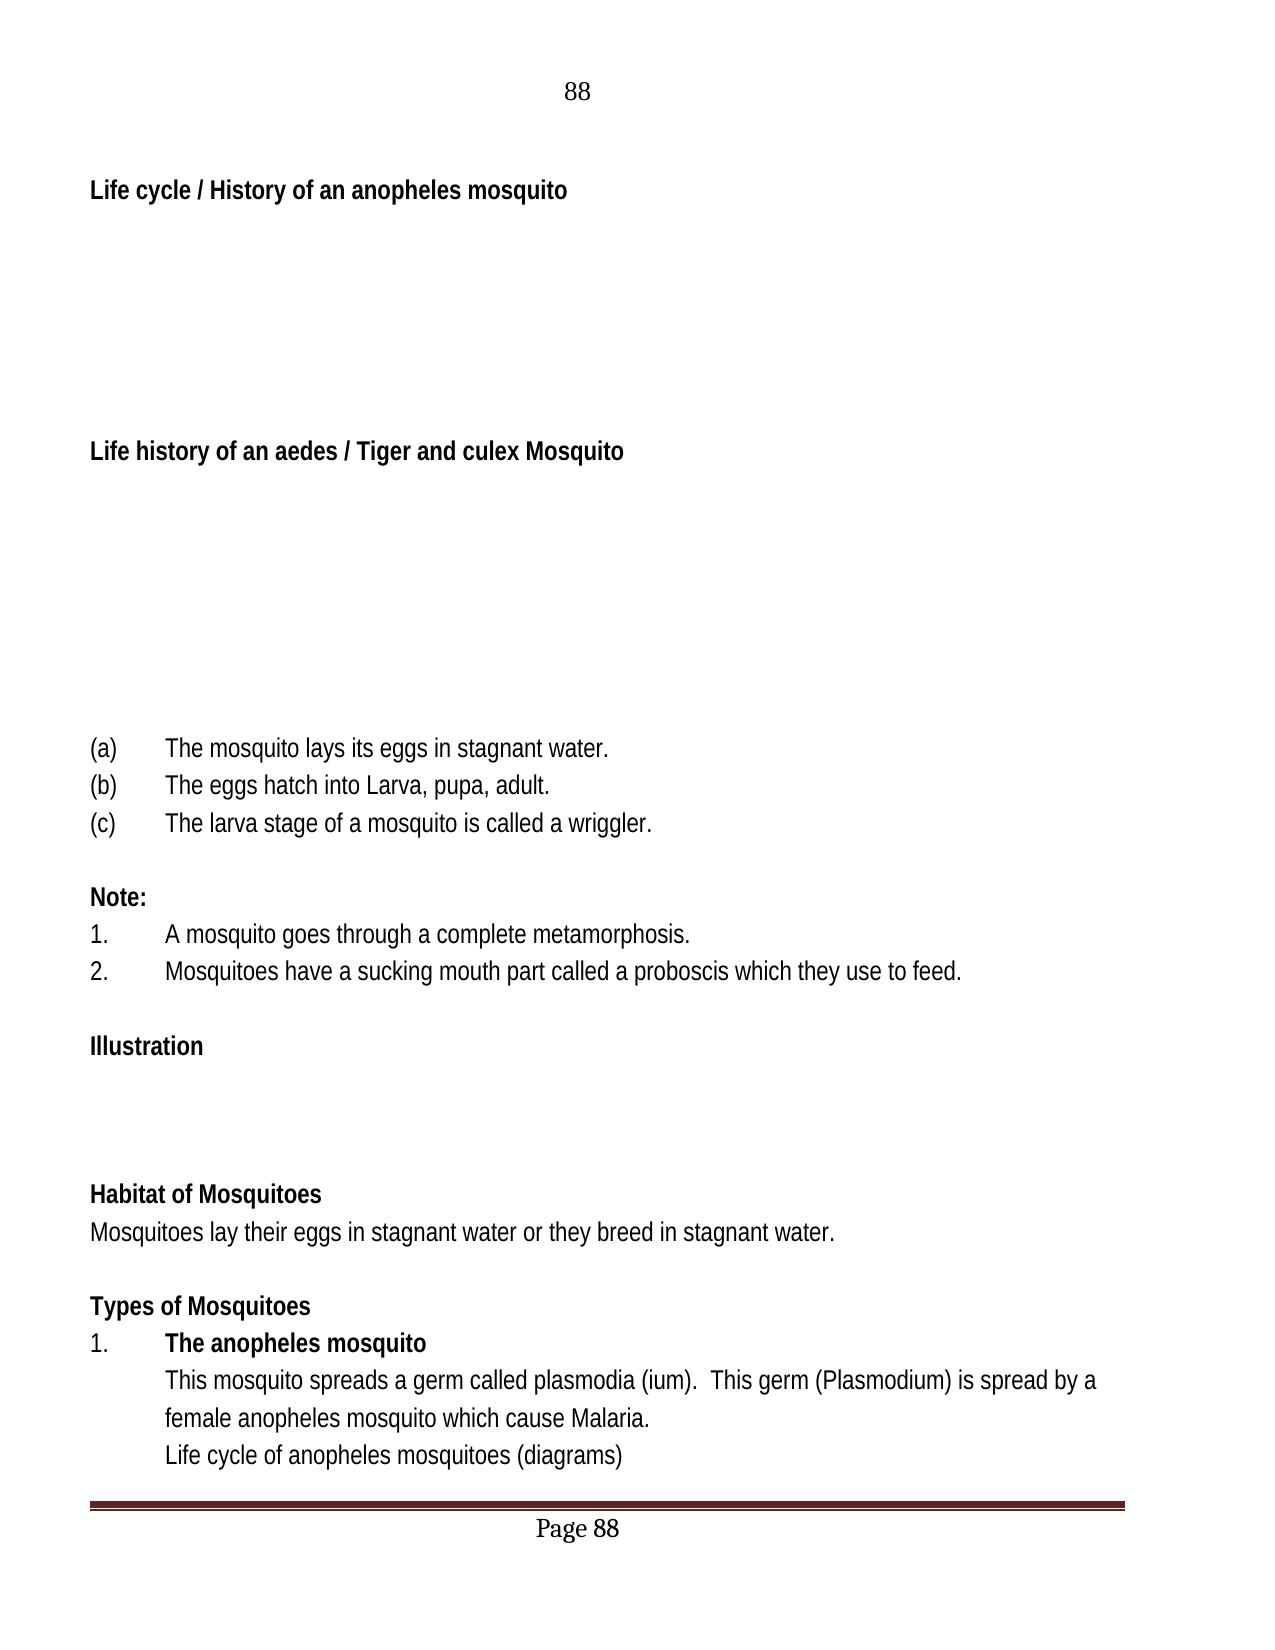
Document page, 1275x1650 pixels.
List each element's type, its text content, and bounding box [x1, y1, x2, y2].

text Life cycle of anopheles mosquitoes (diagrams) [165, 1439, 1125, 1470]
list The mosquito lays its eggs in stagnant water. [90, 732, 1125, 763]
text Habitat of Mosquitoes [90, 1178, 1125, 1209]
text 1. The anopheles mosquito [90, 1327, 1125, 1358]
text This mosquito spreads a germ called plasmodia (ium). This germ (Plasmodium) is spread by a female anopheles mosquito which cause Malaria. [165, 1364, 1125, 1433]
text 2. Mosquitoes have a sucking mouth part called a proboscis which they use to feed. [90, 955, 1125, 986]
text Types of Mosquitoes [90, 1290, 1125, 1321]
list The larva stage of a mosquito is called a wriggler. [90, 807, 1125, 838]
list The eggs hatch into Larva, pupa, adult. [90, 769, 1125, 801]
text Life history of an aedes / Tiger and culex Mosquito [90, 435, 1125, 466]
text Mosquitoes lay their eggs in stagnant water or they breed in stagnant water. [90, 1216, 1125, 1247]
text 1. A mosquito goes through a complete metamorphosis. [90, 918, 1125, 949]
text Life cycle / History of an anopheles mosquito [90, 174, 1125, 206]
text Note: [90, 881, 1125, 912]
text Illustration [90, 1030, 1125, 1061]
